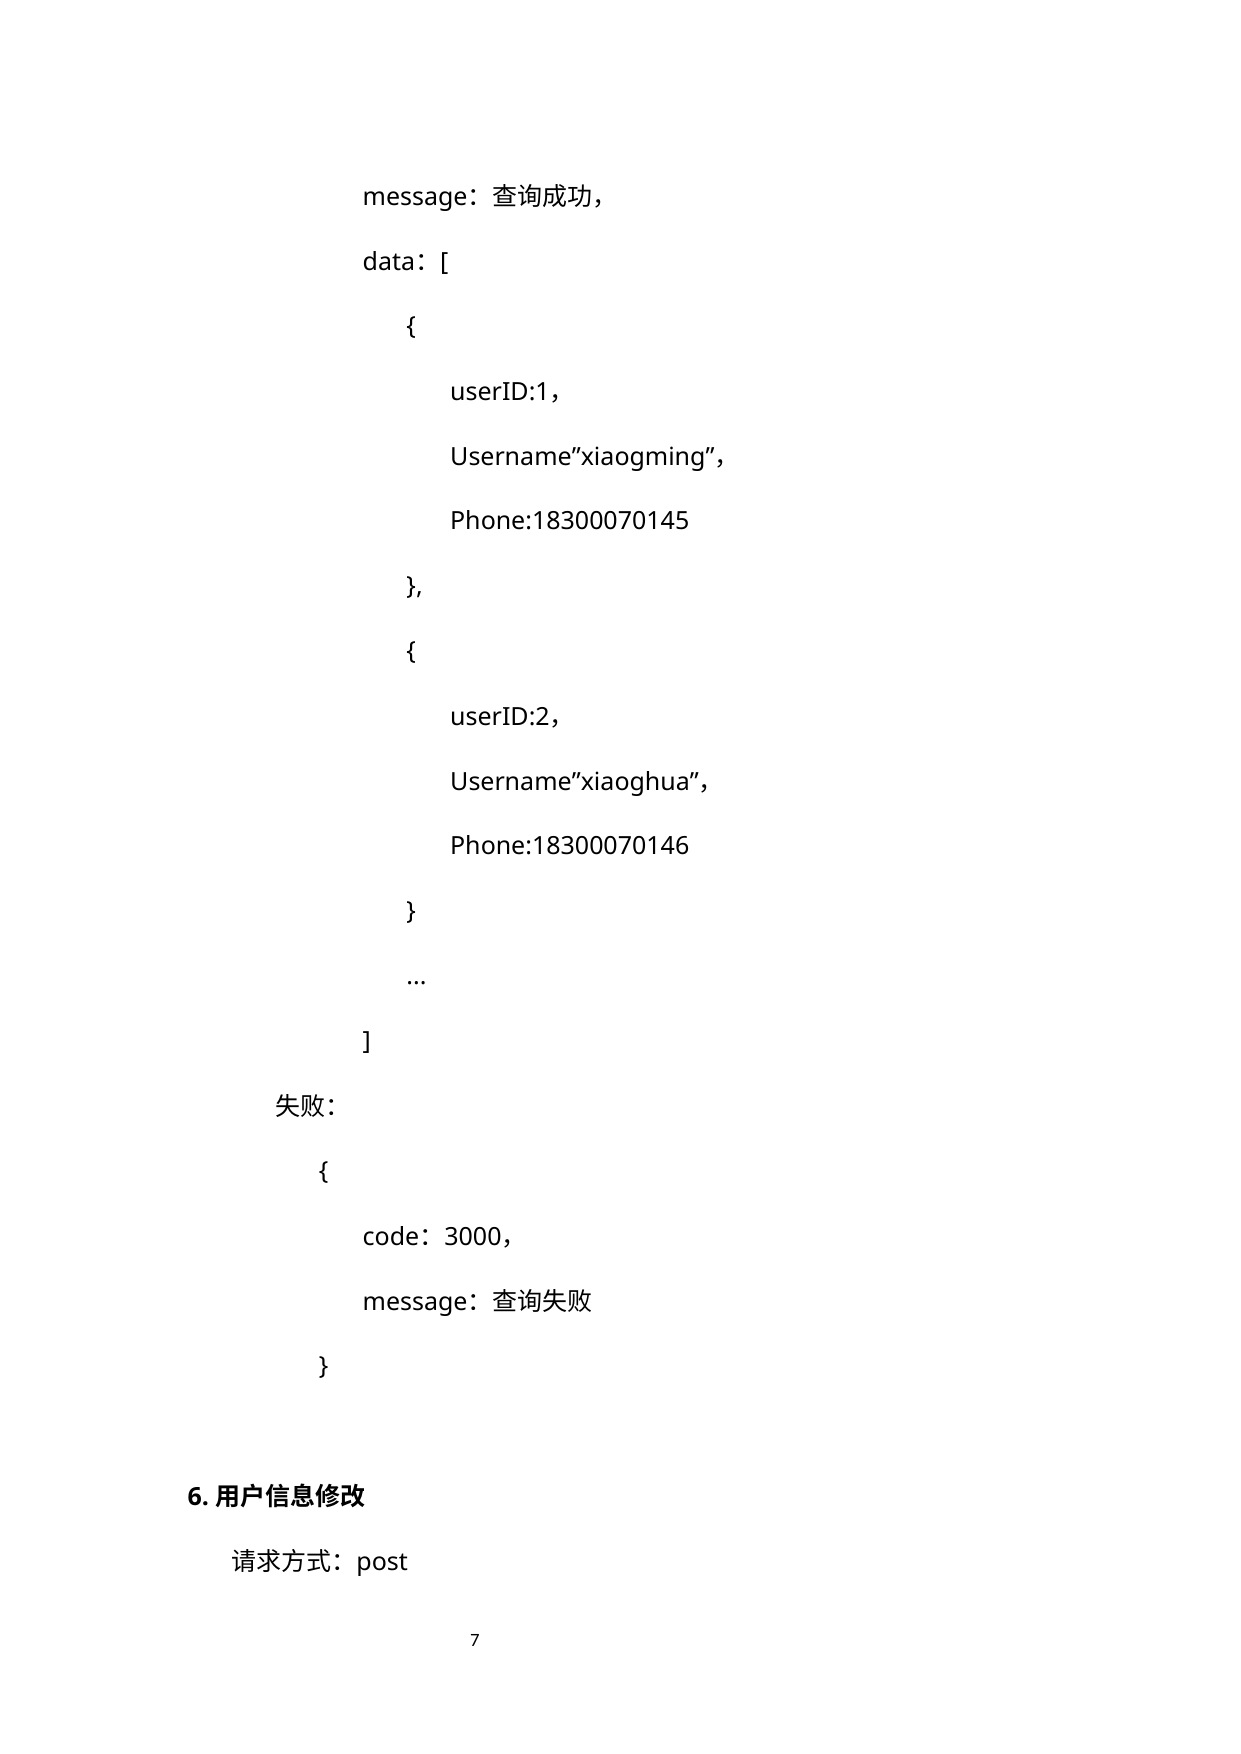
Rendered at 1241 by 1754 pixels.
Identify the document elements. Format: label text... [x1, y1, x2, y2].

text { [362, 617, 1053, 682]
text Phone:18300070146 [406, 812, 1053, 877]
text Phone:18300070145 [406, 487, 1053, 552]
text ] [319, 1007, 1053, 1072]
text } [275, 1332, 1053, 1397]
text } [362, 877, 1053, 942]
text 6. 用户信息修改 [187, 1462, 1053, 1527]
text message：查询失败 [319, 1267, 1053, 1332]
text userID:2， [406, 682, 1053, 747]
text Username”xiaoghua”， [406, 747, 1053, 812]
text { [187, 1137, 1053, 1202]
text 失败： [187, 1072, 1053, 1137]
text data：[ [319, 227, 1053, 292]
text 请求方式：post [187, 1527, 1053, 1592]
text Username”xiaogming”， [406, 422, 1053, 487]
text message：查询成功， [319, 162, 1053, 227]
text { [362, 292, 1053, 357]
text code：3000， [319, 1202, 1053, 1267]
text ... [362, 942, 1053, 1007]
text }, [362, 552, 1053, 617]
text userID:1， [406, 357, 1053, 422]
